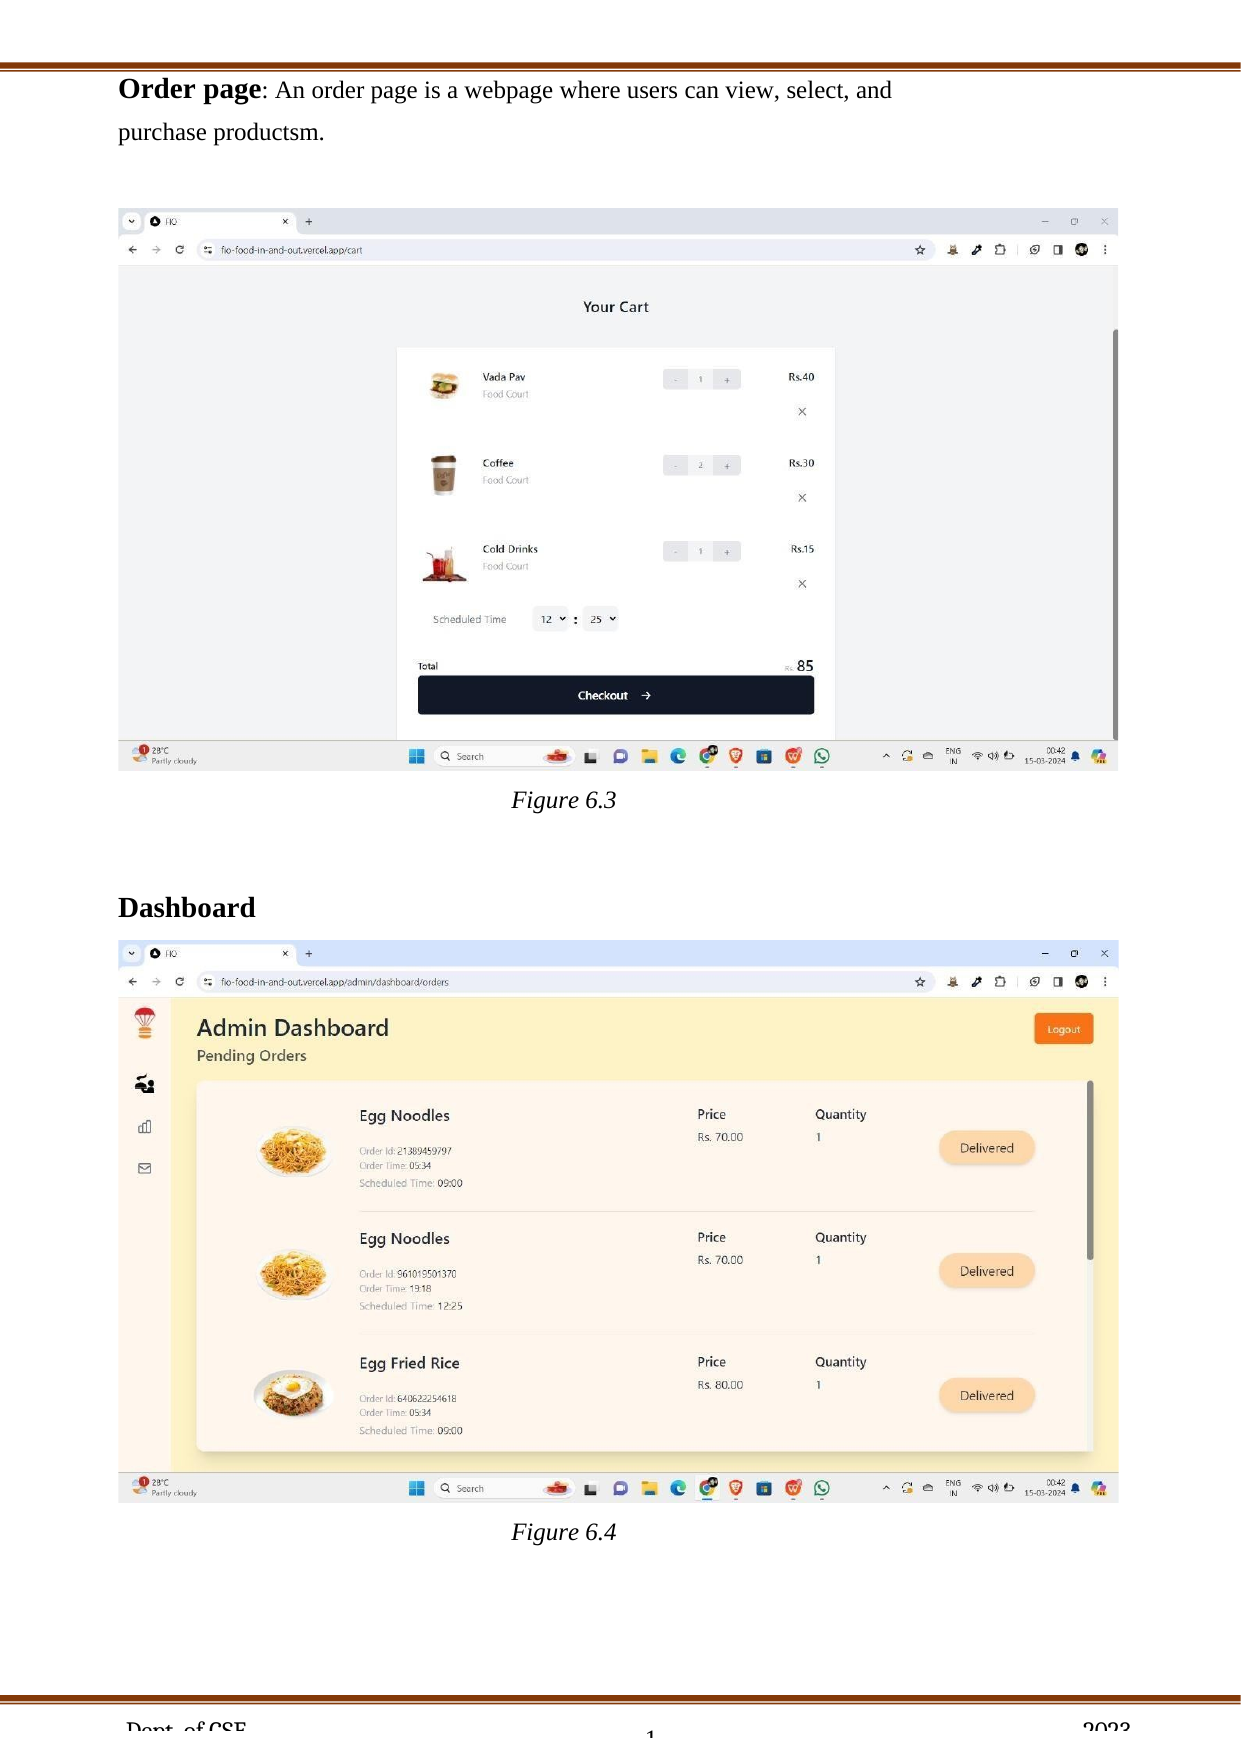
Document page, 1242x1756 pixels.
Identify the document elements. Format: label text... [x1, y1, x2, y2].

text Figure 6.4 [166, 1503, 961, 1546]
picture [118, 940, 1119, 1503]
subtitle Dashboard [118, 890, 1192, 924]
picture [118, 208, 1119, 771]
text Figure 6.3 [166, 771, 961, 814]
text Order page: An order page is a webpage where users can view, select, and purchase productsm. [118, 71, 981, 146]
